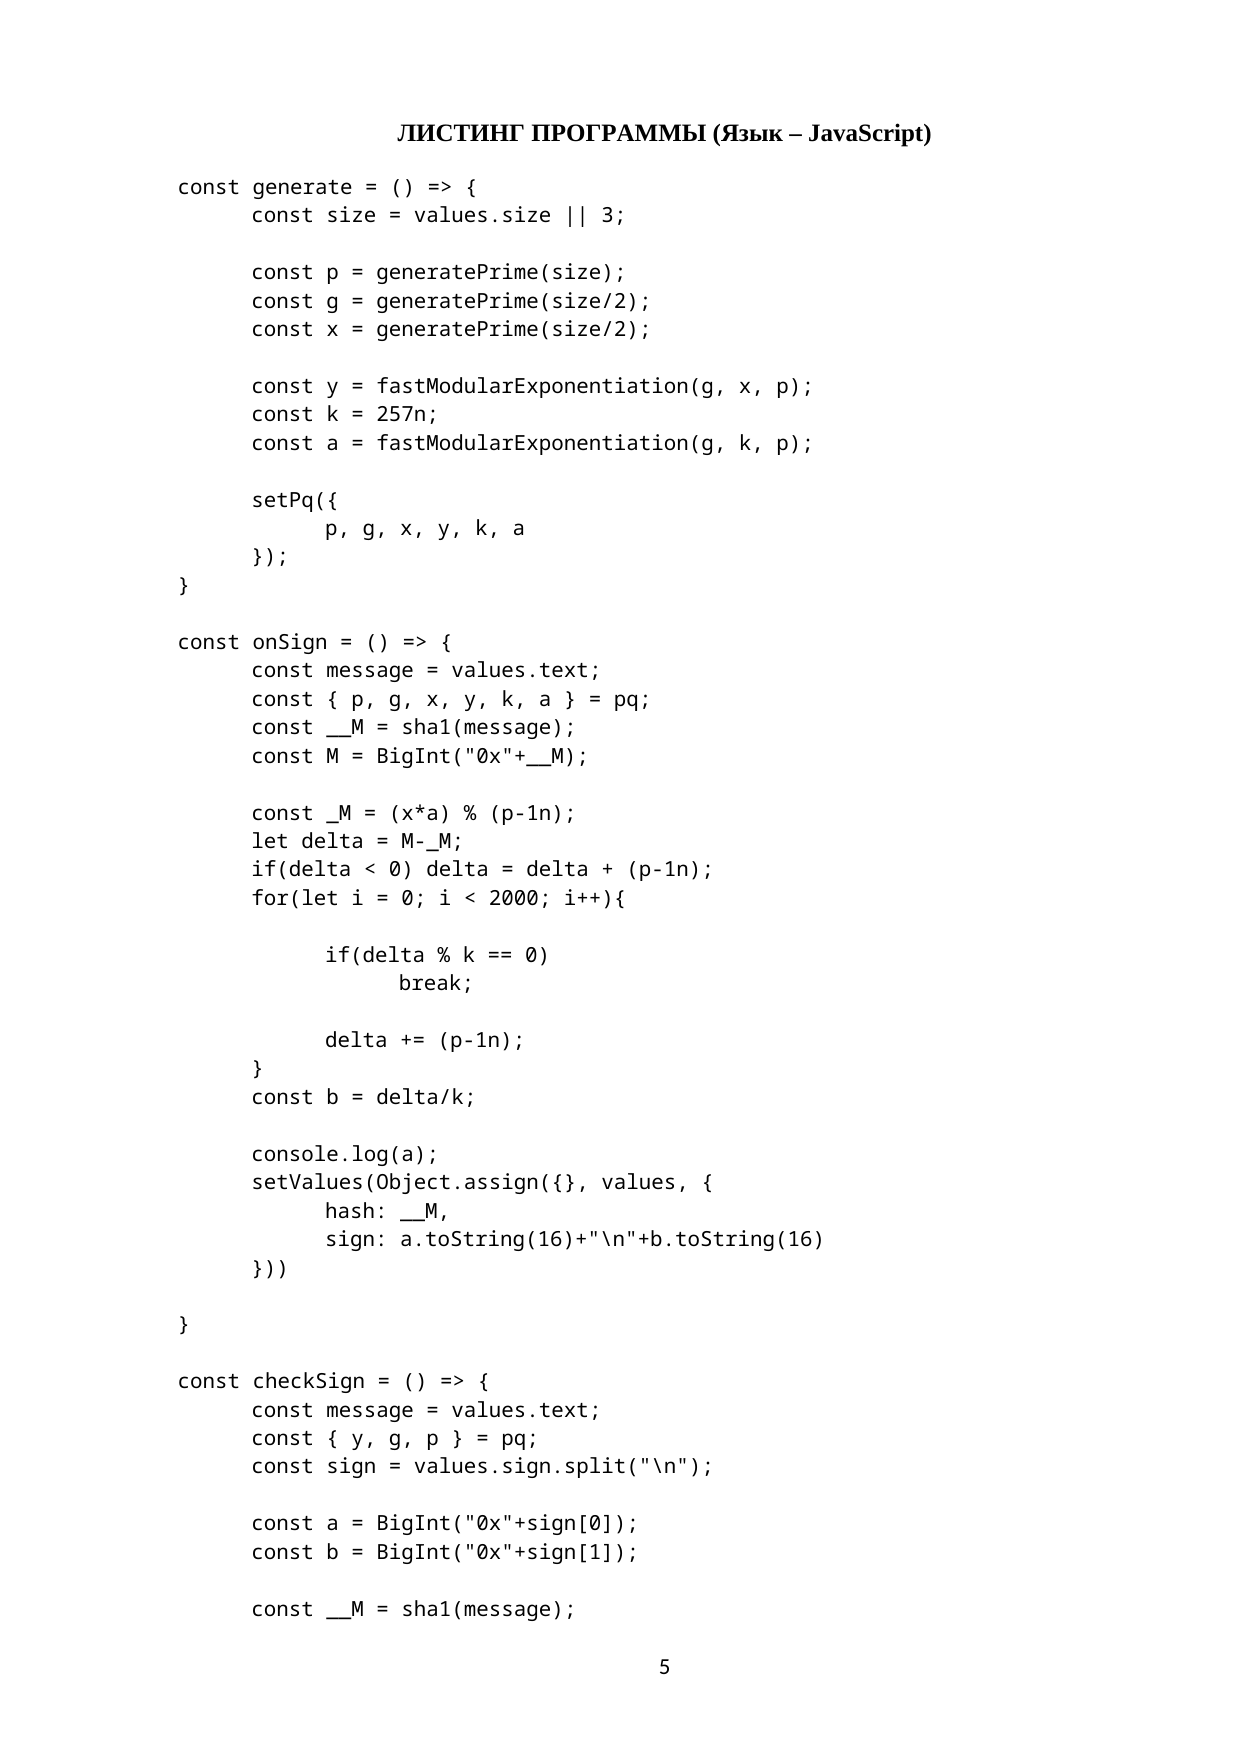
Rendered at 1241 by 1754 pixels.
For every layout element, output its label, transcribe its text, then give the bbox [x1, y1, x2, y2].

text } [177, 1053, 1152, 1082]
text const a = BigInt("0x"+sign[0]); [177, 1508, 1152, 1537]
text setValues(Object.assign({}, values, { [177, 1167, 1152, 1196]
text delta += (p-1n); [177, 1025, 1152, 1053]
text const { p, g, x, y, k, a } = pq; [177, 684, 1152, 712]
text const sign = values.sign.split("\n"); [177, 1452, 1152, 1480]
text const checkSign = () => { [177, 1366, 1152, 1395]
text const { y, g, p } = pq; [177, 1423, 1152, 1452]
text hash: __M, [177, 1196, 1152, 1224]
text const _M = (x*a) % (p-1n); [177, 798, 1152, 826]
text const p = generatePrime(size); [177, 257, 1152, 286]
text }); [177, 542, 1152, 570]
text p, g, x, y, k, a [177, 513, 1152, 542]
text const message = values.text; [177, 655, 1152, 684]
text const y = fastModularExponentiation(g, x, p); [177, 371, 1152, 399]
text const a = fastModularExponentiation(g, k, p); [177, 428, 1152, 456]
text setPq({ [177, 485, 1152, 513]
text const size = values.size || 3; [177, 200, 1152, 229]
subtitle ЛИСТИНГ ПРОГРАММЫ (Язык – JavaScript) [177, 118, 1152, 147]
text let delta = M-_M; [177, 826, 1152, 854]
text break; [177, 968, 1152, 997]
text } [177, 1309, 1152, 1338]
text console.log(a); [177, 1139, 1152, 1167]
text const M = BigInt("0x"+__M); [177, 741, 1152, 769]
text const generate = () => { [177, 172, 1152, 200]
text sign: a.toString(16)+"\n"+b.toString(16) [177, 1224, 1152, 1253]
text const b = delta/k; [177, 1082, 1152, 1110]
text const __M = sha1(message); [177, 1594, 1152, 1622]
text const b = BigInt("0x"+sign[1]); [177, 1537, 1152, 1565]
text const __M = sha1(message); [177, 712, 1152, 741]
text const x = generatePrime(size/2); [177, 314, 1152, 343]
text const message = values.text; [177, 1395, 1152, 1423]
text const k = 257n; [177, 399, 1152, 428]
text for(let i = 0; i < 2000; i++){ [177, 883, 1152, 911]
text })) [177, 1253, 1152, 1281]
text if(delta < 0) delta = delta + (p-1n); [177, 854, 1152, 883]
text const g = generatePrime(size/2); [177, 286, 1152, 314]
text if(delta % k == 0) [177, 940, 1152, 968]
text const onSign = () => { [177, 627, 1152, 655]
text } [177, 570, 1152, 598]
